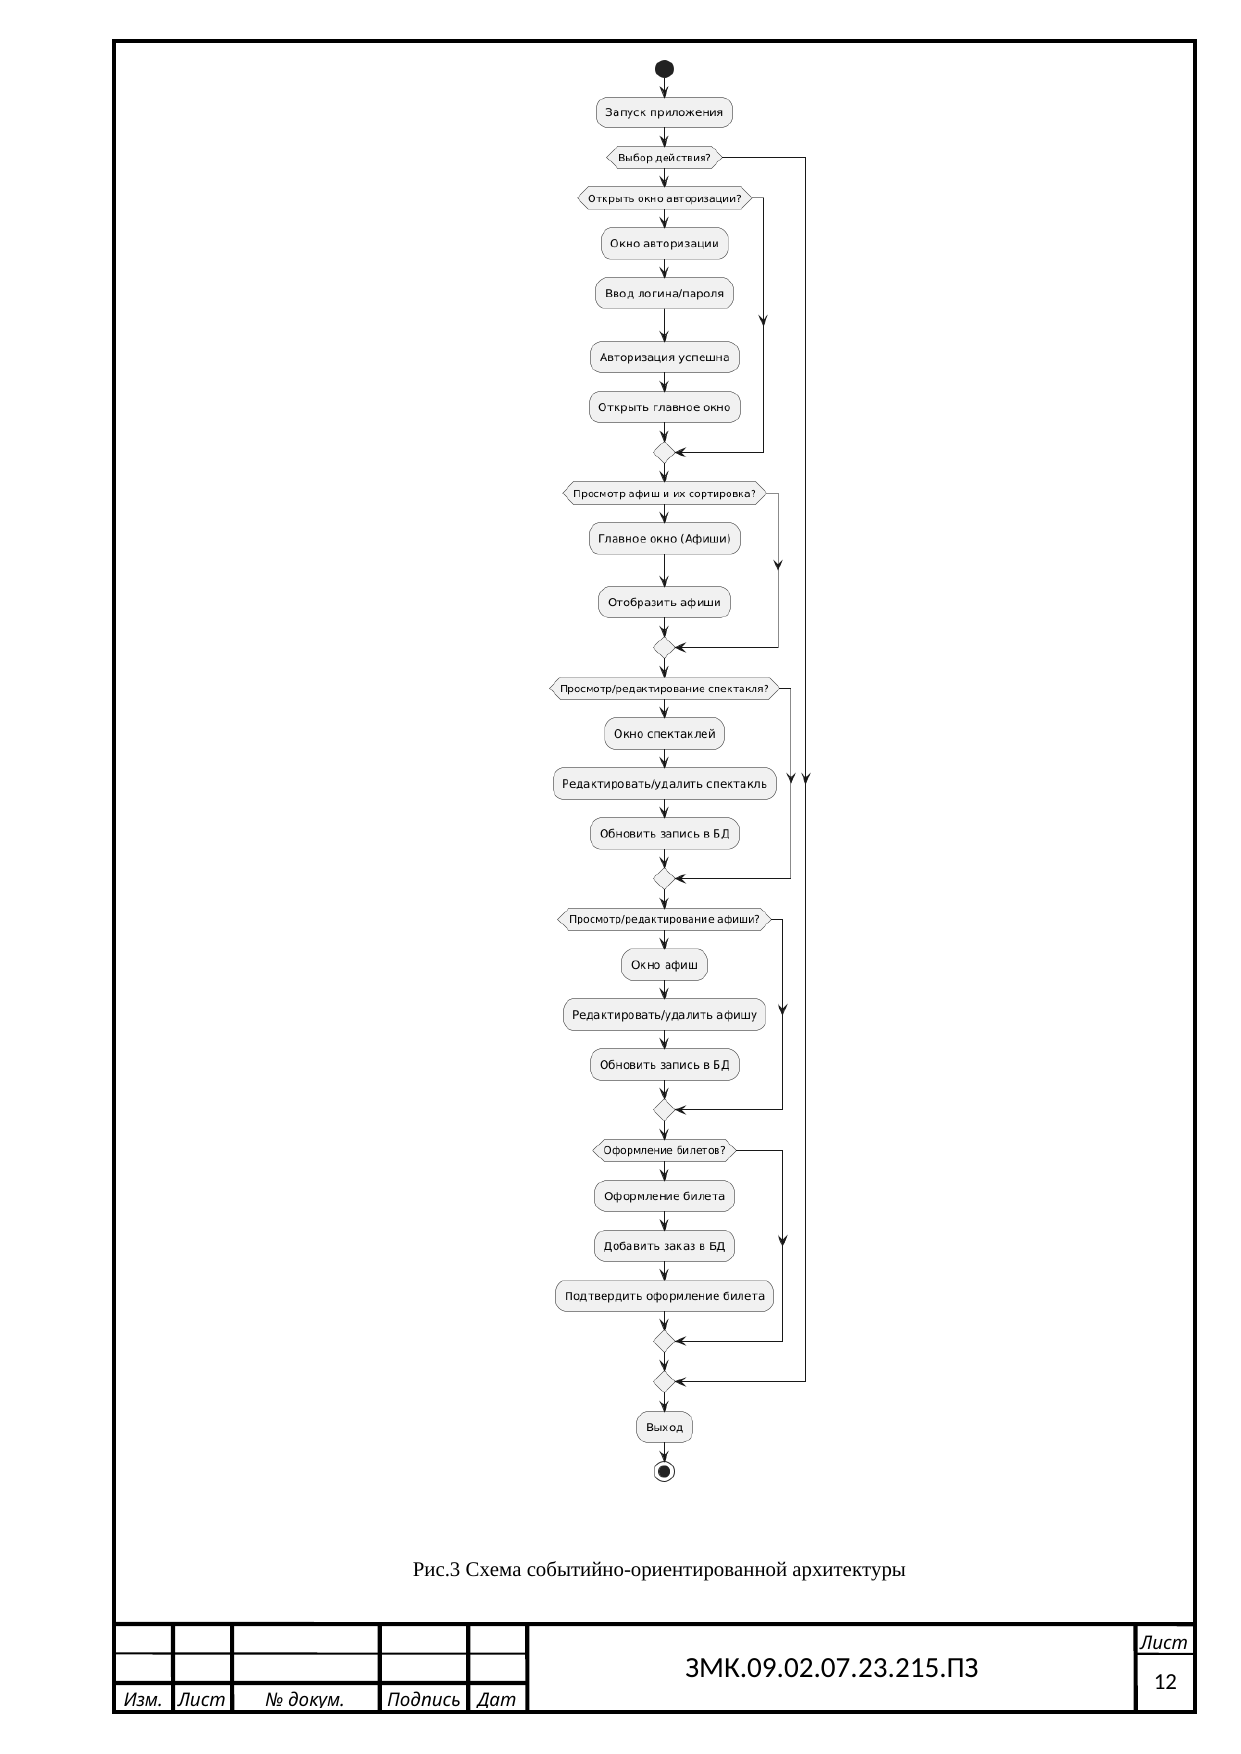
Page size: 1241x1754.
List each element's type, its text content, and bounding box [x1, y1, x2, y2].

text Рис.3 Схема событийно-ориентированной архитектуры [177, 1557, 1141, 1581]
picture [530, 51, 828, 1490]
